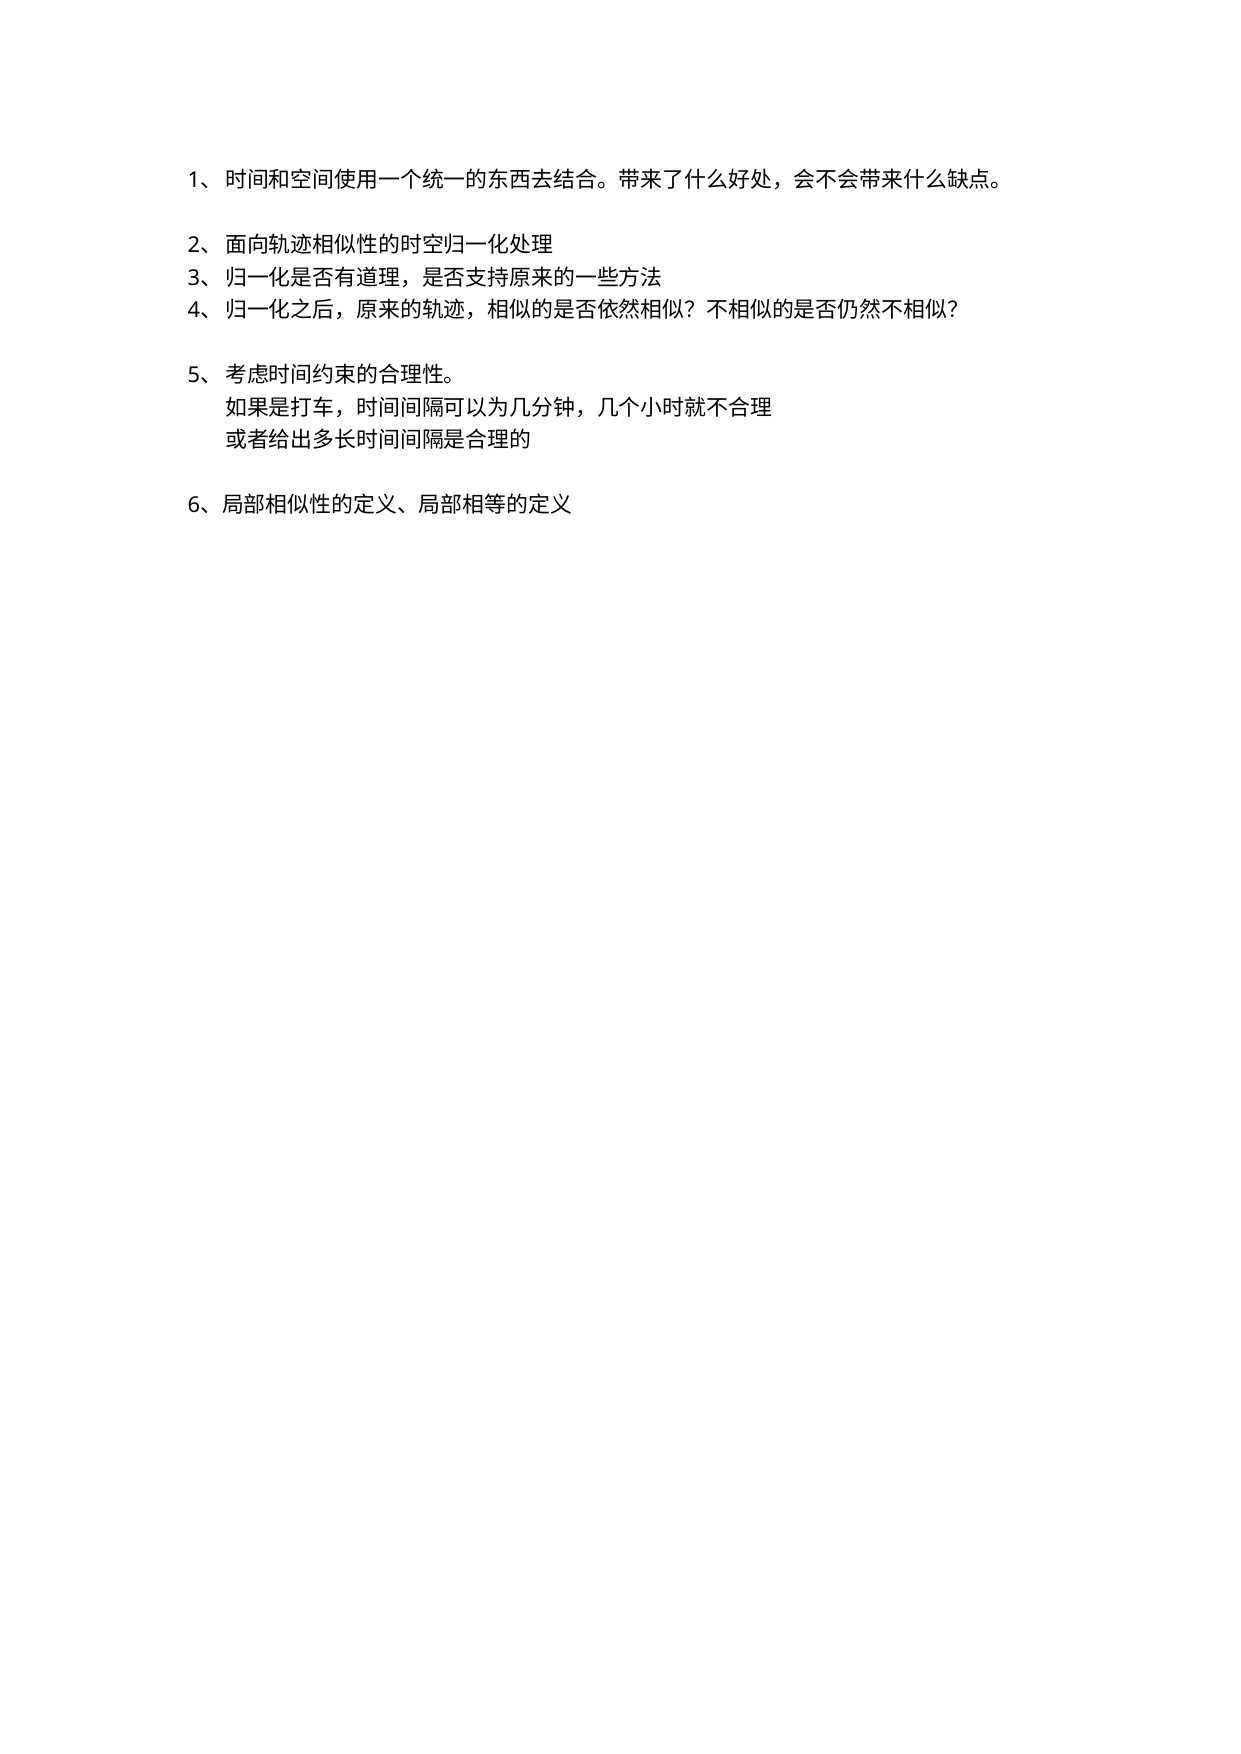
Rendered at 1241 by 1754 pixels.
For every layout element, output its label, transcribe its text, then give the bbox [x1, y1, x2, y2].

list 面向轨迹相似性的时空归一化处理 [187, 227, 1053, 259]
list 归一化之后，原来的轨迹，相似的是否依然相似？不相似的是否仍然不相似？ [187, 292, 1053, 324]
text 或者给出多长时间间隔是合理的 [225, 422, 1053, 454]
list 时间和空间使用一个统一的东西去结合。带来了什么好处，会不会带来什么缺点。 [187, 162, 1053, 194]
list 考虑时间约束的合理性。 [187, 357, 1053, 389]
text 6、局部相似性的定义、局部相等的定义 [187, 487, 1053, 519]
text 如果是打车，时间间隔可以为几分钟，几个小时就不合理 [225, 389, 1053, 422]
list 归一化是否有道理，是否支持原来的一些方法 [187, 259, 1053, 292]
